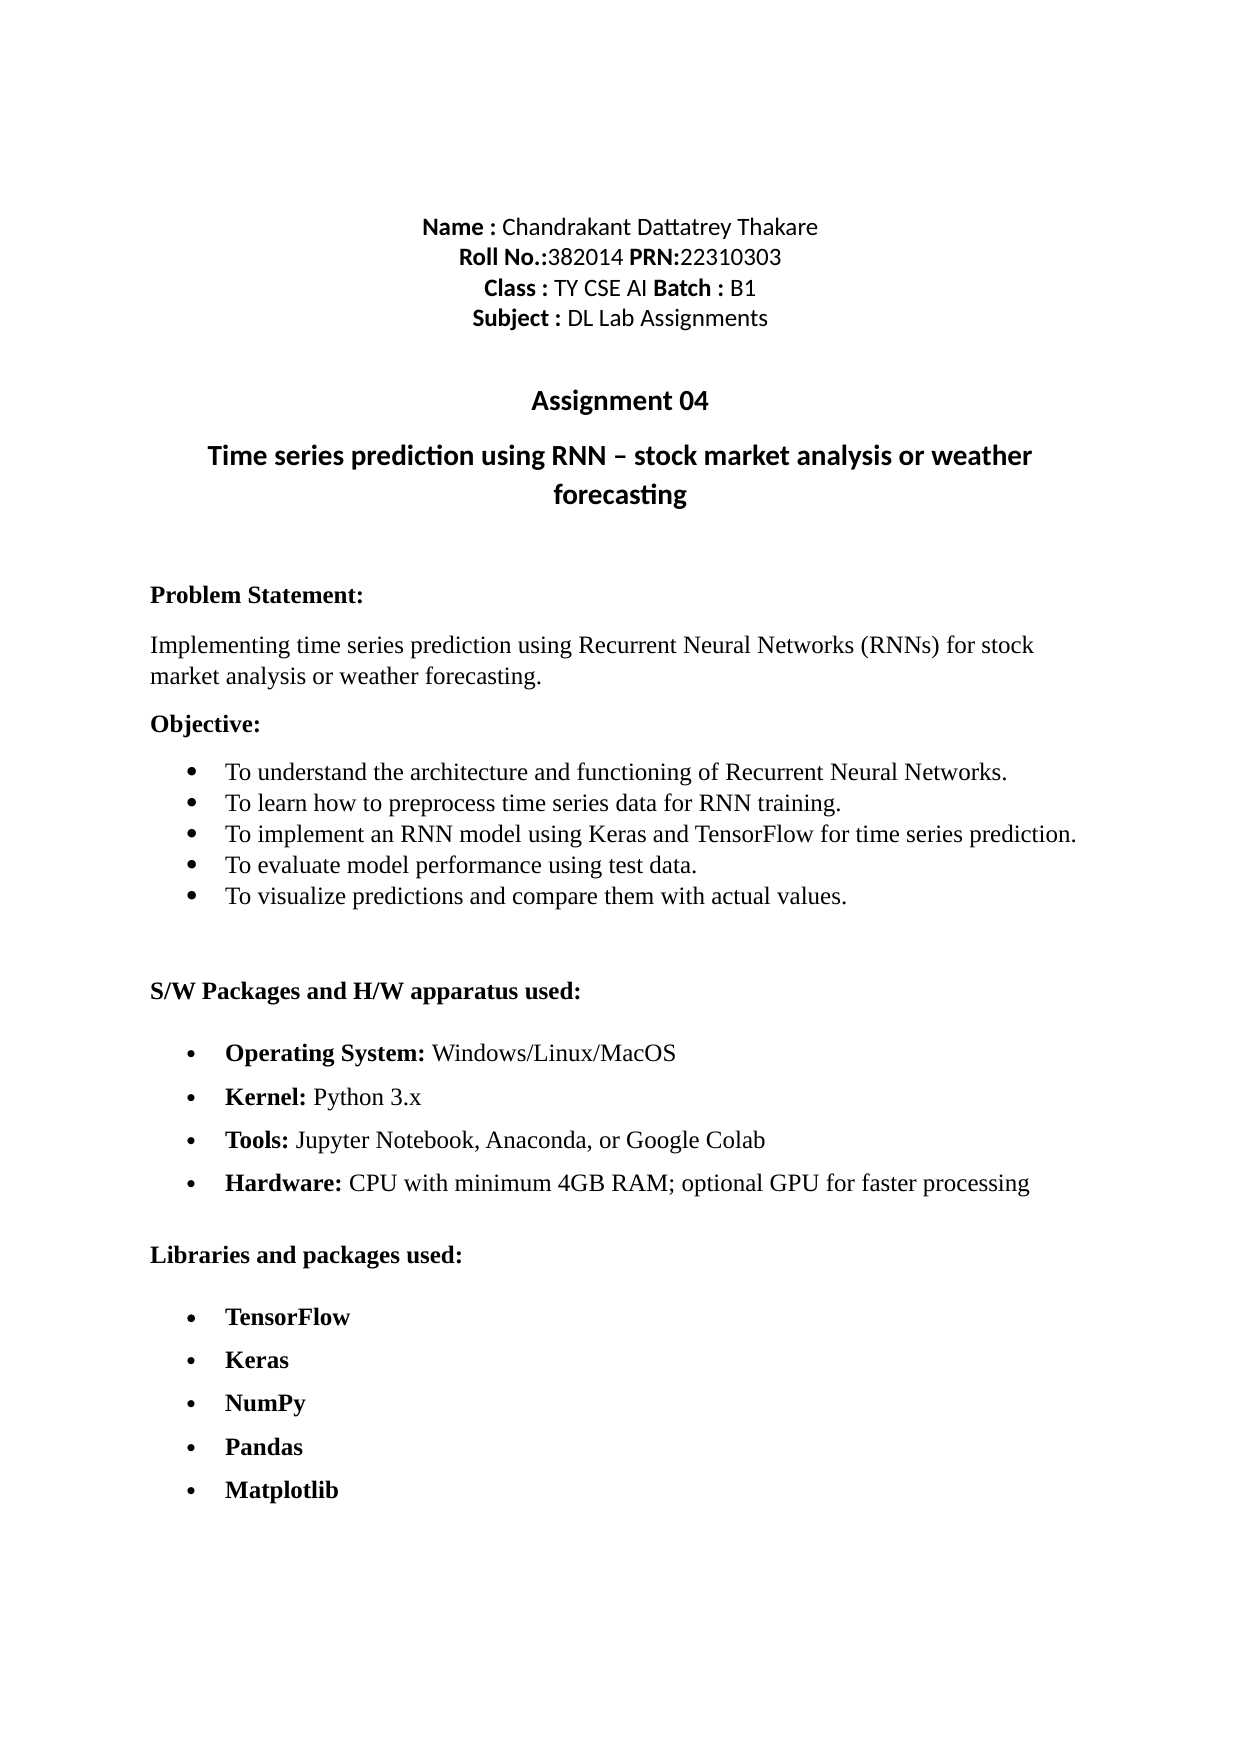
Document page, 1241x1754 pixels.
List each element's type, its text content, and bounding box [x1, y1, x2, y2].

text Assignment 04 [150, 382, 1090, 418]
text Class : TY CSE AI Batch : B1 [150, 272, 1090, 302]
text S/W Packages and H/W apparatus used: [150, 976, 1090, 1005]
list TensorFlow [187, 1302, 1090, 1331]
list To implement an RNN model using Keras and TensorFlow for time series prediction. [187, 819, 1090, 847]
list Keras [187, 1345, 1090, 1374]
list Operating System: Windows/Linux/MacOS [187, 1038, 1090, 1067]
list Kernel: Python 3.x [187, 1082, 1090, 1110]
list To understand the architecture and functioning of Recurrent Neural Networks. [187, 757, 1090, 785]
list To evaluate model performance using test data. [187, 850, 1090, 878]
text Implementing time series prediction using Recurrent Neural Networks (RNNs) for stock market analysis or weather forecasting. [150, 630, 1090, 690]
list To learn how to preprocess time series data for RNN training. [187, 788, 1090, 816]
text Name : Chandrakant Dattatrey Thakare Roll No.:382014 PRN:22310303 [150, 211, 1090, 272]
text Time series prediction using RNN – stock market analysis or weather forecasting [150, 437, 1090, 511]
list Hardware: CPU with minimum 4GB RAM; optional GPU for faster processing [187, 1168, 1090, 1197]
list Tools: Jupyter Notebook, Anaconda, or Google Colab [187, 1125, 1090, 1153]
text Libraries and packages used: [150, 1240, 1090, 1269]
list Matplotlib [187, 1475, 1090, 1503]
text Problem Statement: [150, 581, 1090, 609]
text Objective: [150, 709, 1090, 738]
list Pandas [187, 1432, 1090, 1460]
list NumPy [187, 1388, 1090, 1417]
list To visualize predictions and compare them with actual values. [187, 881, 1090, 909]
text Subject : DL Lab Assignments [150, 302, 1090, 333]
